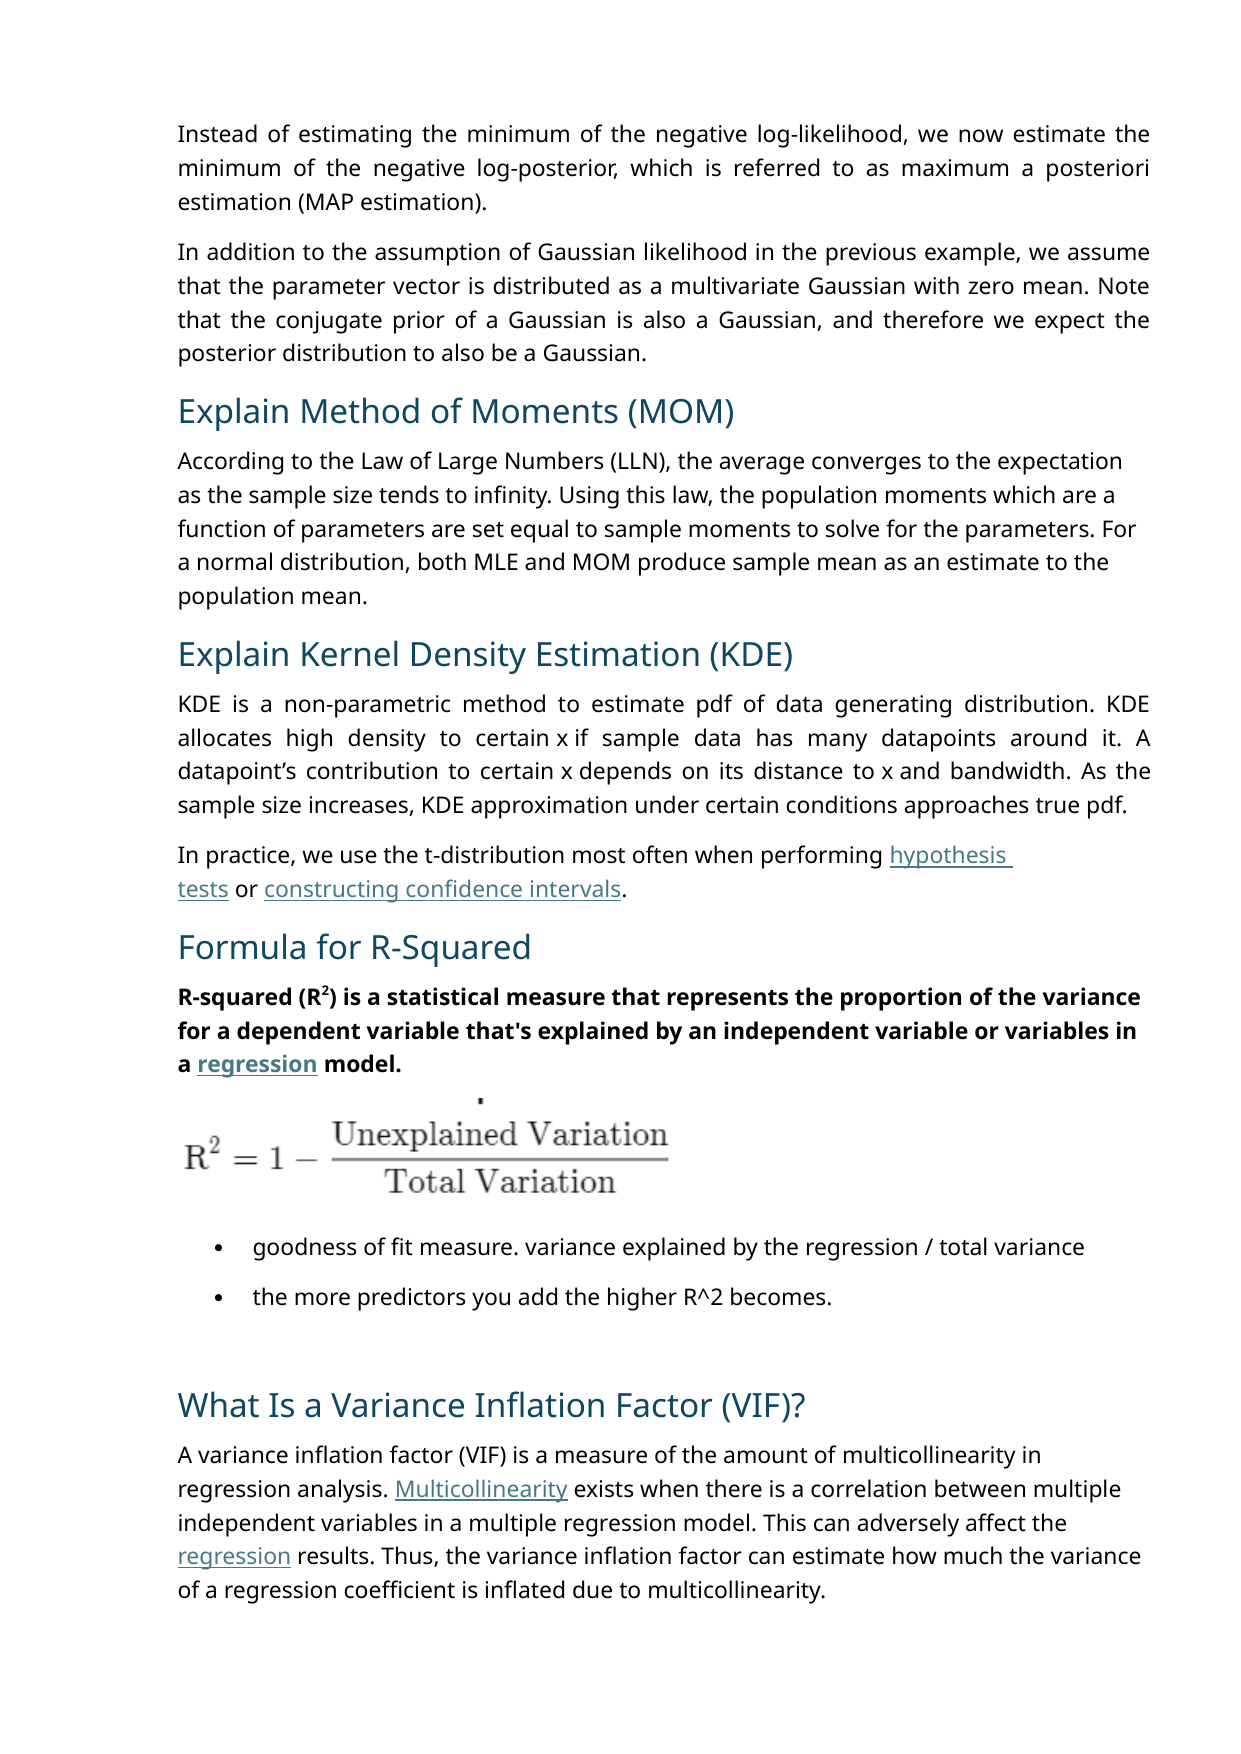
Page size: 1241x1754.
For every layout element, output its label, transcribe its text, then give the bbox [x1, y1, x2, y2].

subtitle Explain Kernel Density Estimation (KDE) [177, 630, 1152, 676]
text A variance inflation factor (VIF) is a measure of the amount of multicollinearity in regression analysis. Multicollinearity exists when there is a correlation between multiple independent variables in a multiple regression model. This can adversely affect the regression results. Thus, the variance inflation factor can estimate how much the variance of a regression coefficient is inflated due to multicollinearity. [177, 1439, 1152, 1605]
text Instead of estimating the minimum of the negative log-likelihood, we now estimate the minimum of the negative log-posterior, which is referred to as maximum a posteriori estimation (MAP estimation). [177, 118, 1152, 217]
text According to the Law of Large Numbers (LLN), the average converges to the expectation as the sample size tends to infinity. Using this law, the population moments which are a function of parameters are set equal to sample moments to solve for the parameters. For a normal distribution, both MLE and MOM produce sample mean as an estimate to the population mean. [177, 445, 1152, 611]
subtitle Formula for R-Squared [177, 923, 1152, 969]
text In practice, we use the t-distribution most often when performing hypothesis tests or constructing confidence intervals. [177, 839, 1152, 904]
list the more predictors you add the higher R^2 becomes. [215, 1281, 1152, 1312]
subtitle What Is a Variance Inflation Factor (VIF)? [177, 1382, 1152, 1427]
text R-squared (R2) is a statistical measure that represents the proportion of the variance for a dependent variable that's explained by an independent variable or variables in a regression model. [177, 981, 1152, 1079]
subtitle Explain Method of Moments (MOM) [177, 388, 1152, 433]
text In addition to the assumption of Gaussian likelihood in the previous example, we assume that the parameter vector is distributed as a multivariate Gaussian with zero mean. Note that the conjugate prior of a Gaussian is also a Gaussian, and therefore we expect the posterior distribution to also be a Gaussian. [177, 236, 1152, 368]
list goodness of fit measure. variance explained by the regression / total variance [215, 1230, 1152, 1262]
text KDE is a non-parametric method to estimate pdf of data generating distribution. KDE allocates high density to certain x if sample data has many datapoints around it. A datapoint’s contribution to certain x depends on its distance to x and bandwidth. As the sample size increases, KDE approximation under certain conditions approaches true pdf. [177, 688, 1152, 820]
picture [177, 1098, 699, 1212]
